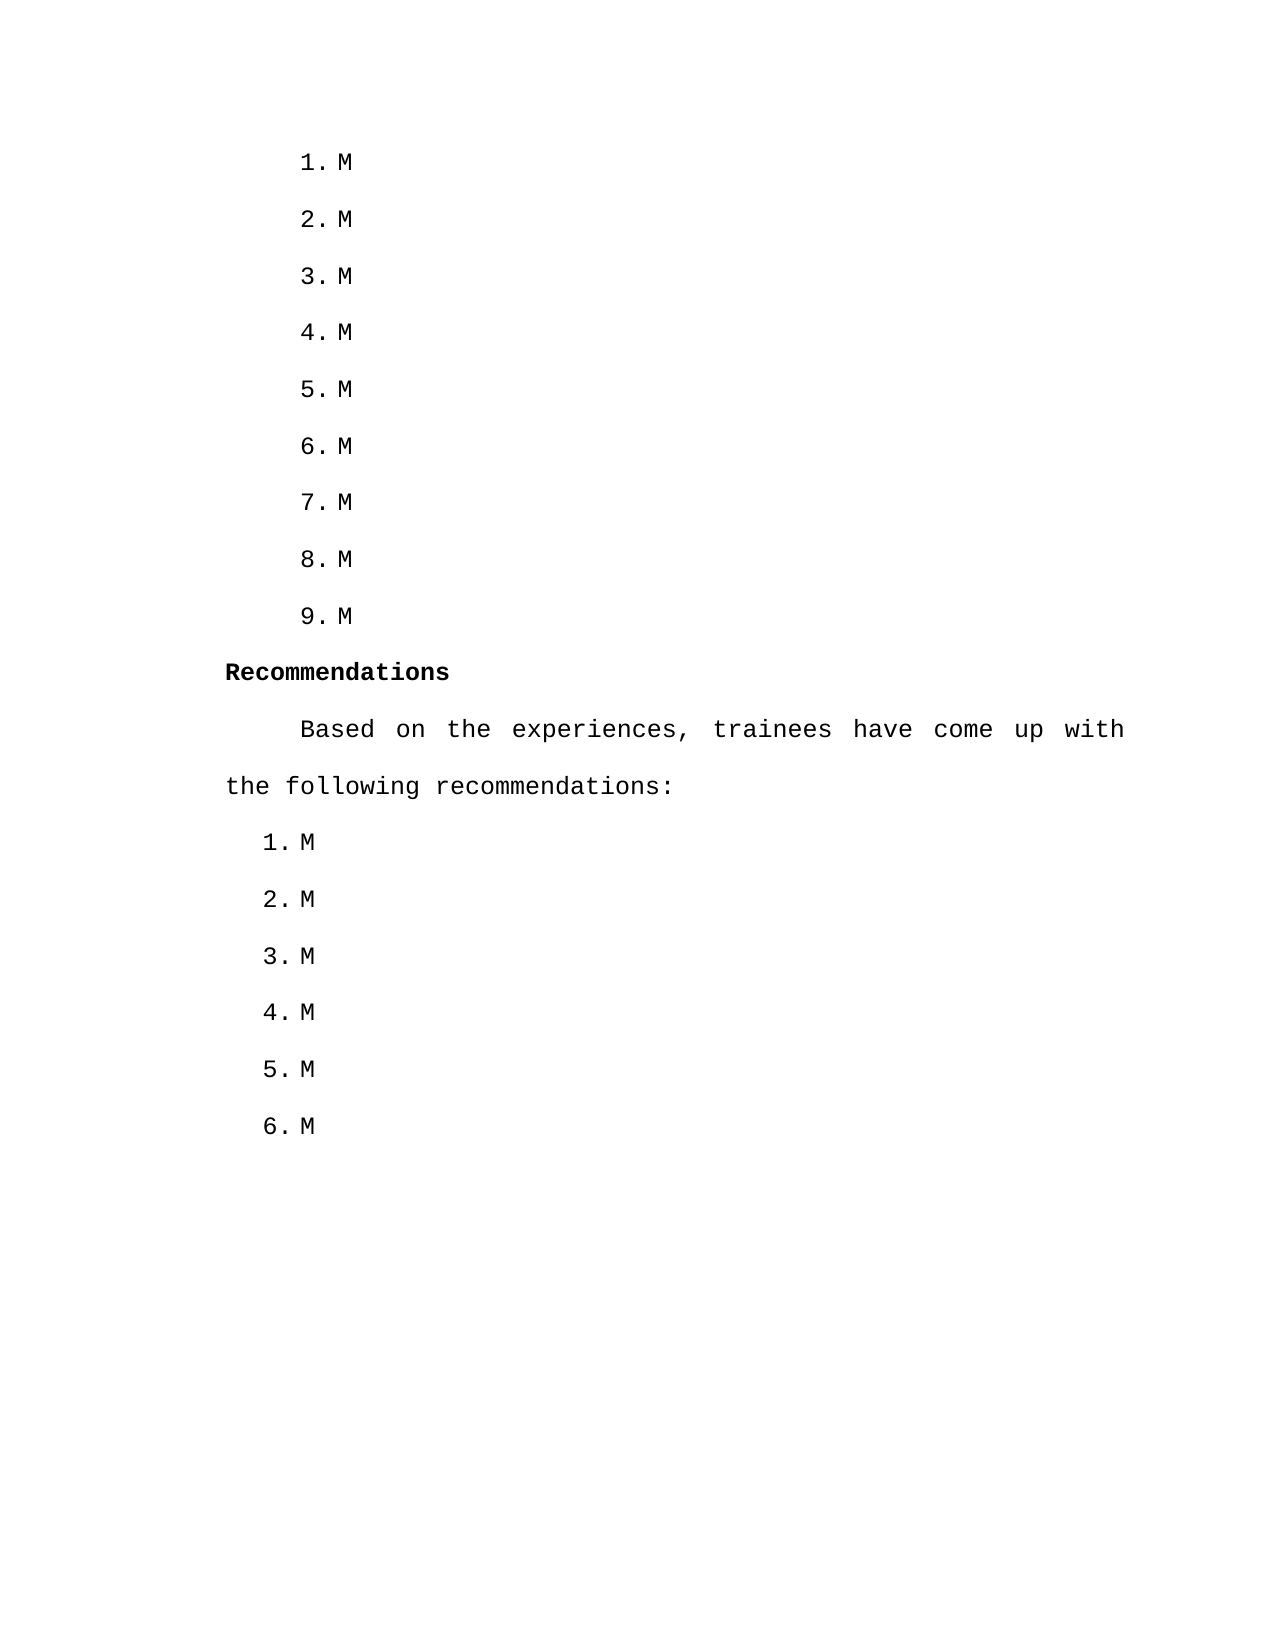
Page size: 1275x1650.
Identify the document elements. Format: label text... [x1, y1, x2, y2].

list M [300, 377, 1125, 405]
list M [300, 547, 1125, 575]
list M [300, 490, 1125, 518]
list M [300, 433, 1125, 462]
list M [300, 207, 1125, 235]
list M [300, 603, 1125, 632]
list M [262, 887, 1125, 915]
list M [300, 150, 1125, 178]
list M [262, 1000, 1125, 1028]
list M [300, 263, 1125, 292]
list M [262, 1113, 1125, 1142]
list M [300, 320, 1125, 348]
text Recommendations [225, 660, 1125, 688]
list M [262, 830, 1125, 858]
list M [262, 943, 1125, 972]
list M [262, 1057, 1125, 1085]
text Based on the experiences, trainees have come up with the following recommendations: [225, 717, 1125, 802]
